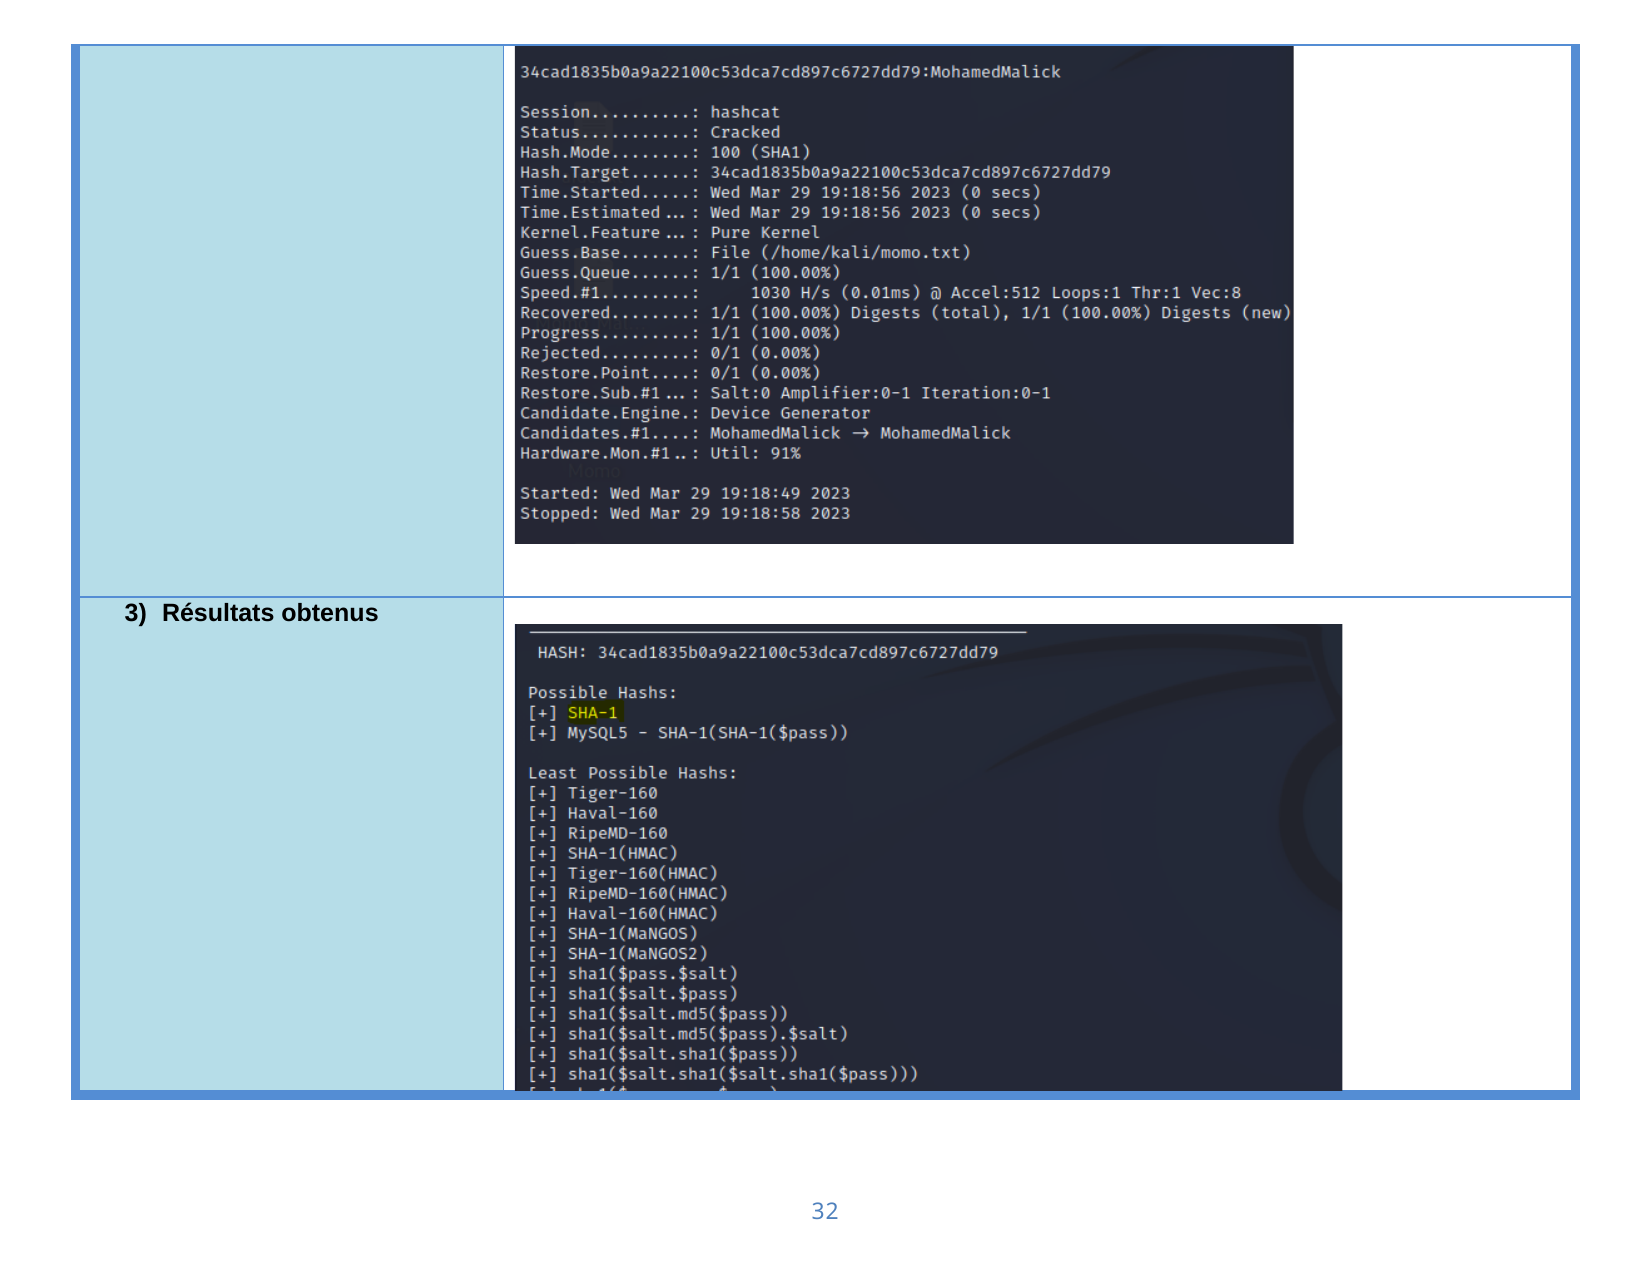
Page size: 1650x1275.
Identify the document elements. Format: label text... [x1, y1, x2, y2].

table_cell Résultats obtenus [80, 598, 503, 1090]
picture [514, 46, 1294, 544]
table_cell Déchiffrement [80, 46, 503, 596]
picture [514, 624, 1343, 1091]
table_cell [504, 598, 1571, 1090]
table_cell [504, 46, 1571, 596]
